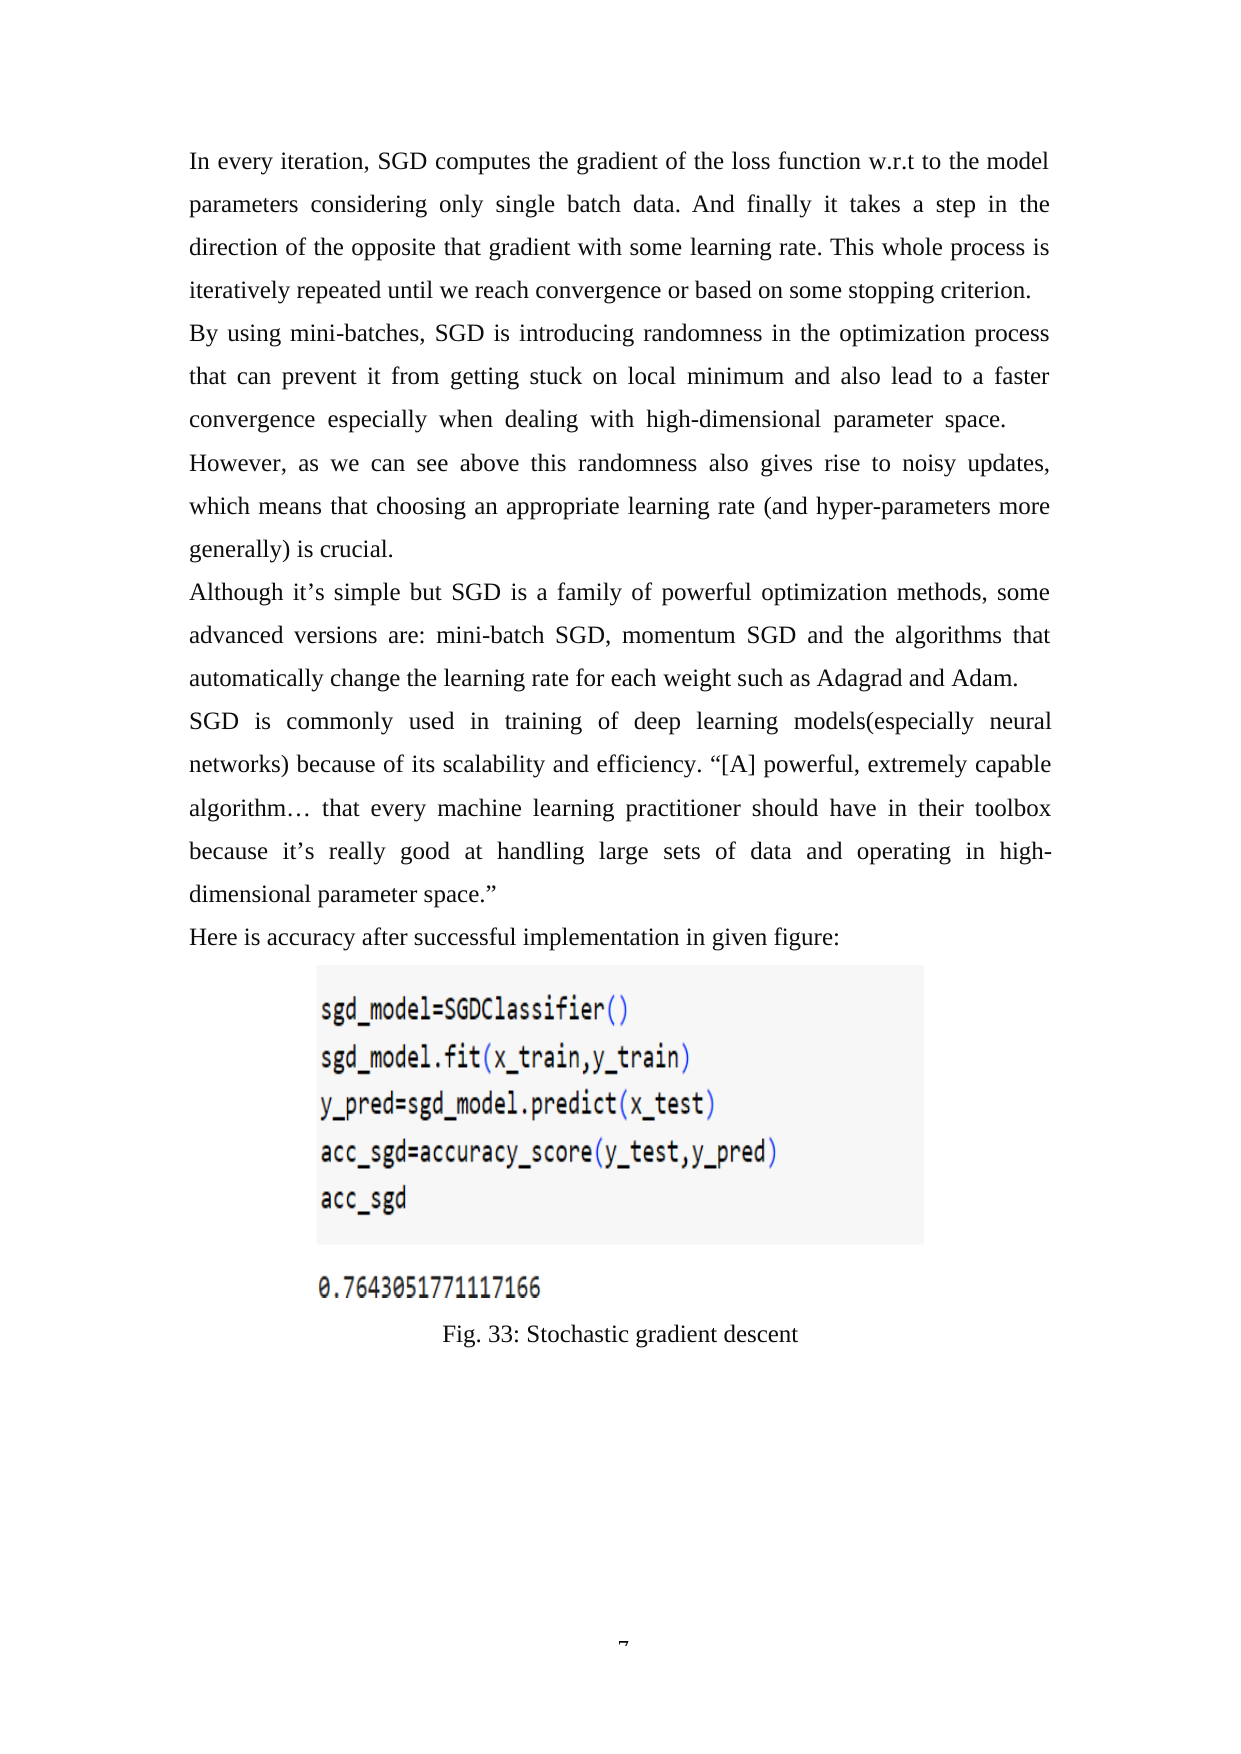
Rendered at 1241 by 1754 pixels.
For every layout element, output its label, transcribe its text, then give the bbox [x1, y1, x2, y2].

text Fig. 33: Stochastic gradient descent [442, 972, 1144, 1348]
text SGD is commonly used in training of deep learning models(especially neural networks) because of its scalability and efficiency. “[A] powerful, extremely capable algorithm… that every machine learning practitioner should have in their toolbox because it’s really good at handling large sets of data and operating in high- dimensional parameter space.” [189, 706, 1052, 908]
text Here is accuracy after successful implementation in given figure: [189, 922, 1144, 951]
picture [316, 965, 924, 1298]
text In every iteration, SGD computes the gradient of the loss function w.r.t to the model parameters considering only single batch data. And finally it takes a step in the direction of the opposite that gradient with some learning rate. This whole process is iteratively repeated until we reach convergence or based on some stopping criterion. By using mini-batches, SGD is introducing randomness in the optimization process that can prevent it from getting stuck on local minimum and also lead to a faster convergence especially when dealing with high-dimensional parameter space. However, as we can see above this randomness also gives rise to noisy updates, which means that choosing an appropriate learning rate (and hyper-parameters more generally) is crucial. [189, 146, 1058, 563]
text Although it’s simple but SGD is a family of powerful optimization methods, some advanced versions are: mini-batch SGD, momentum SGD and the algorithms that automatically change the learning rate for each weight such as Adagrad and Adam. [189, 577, 1051, 692]
